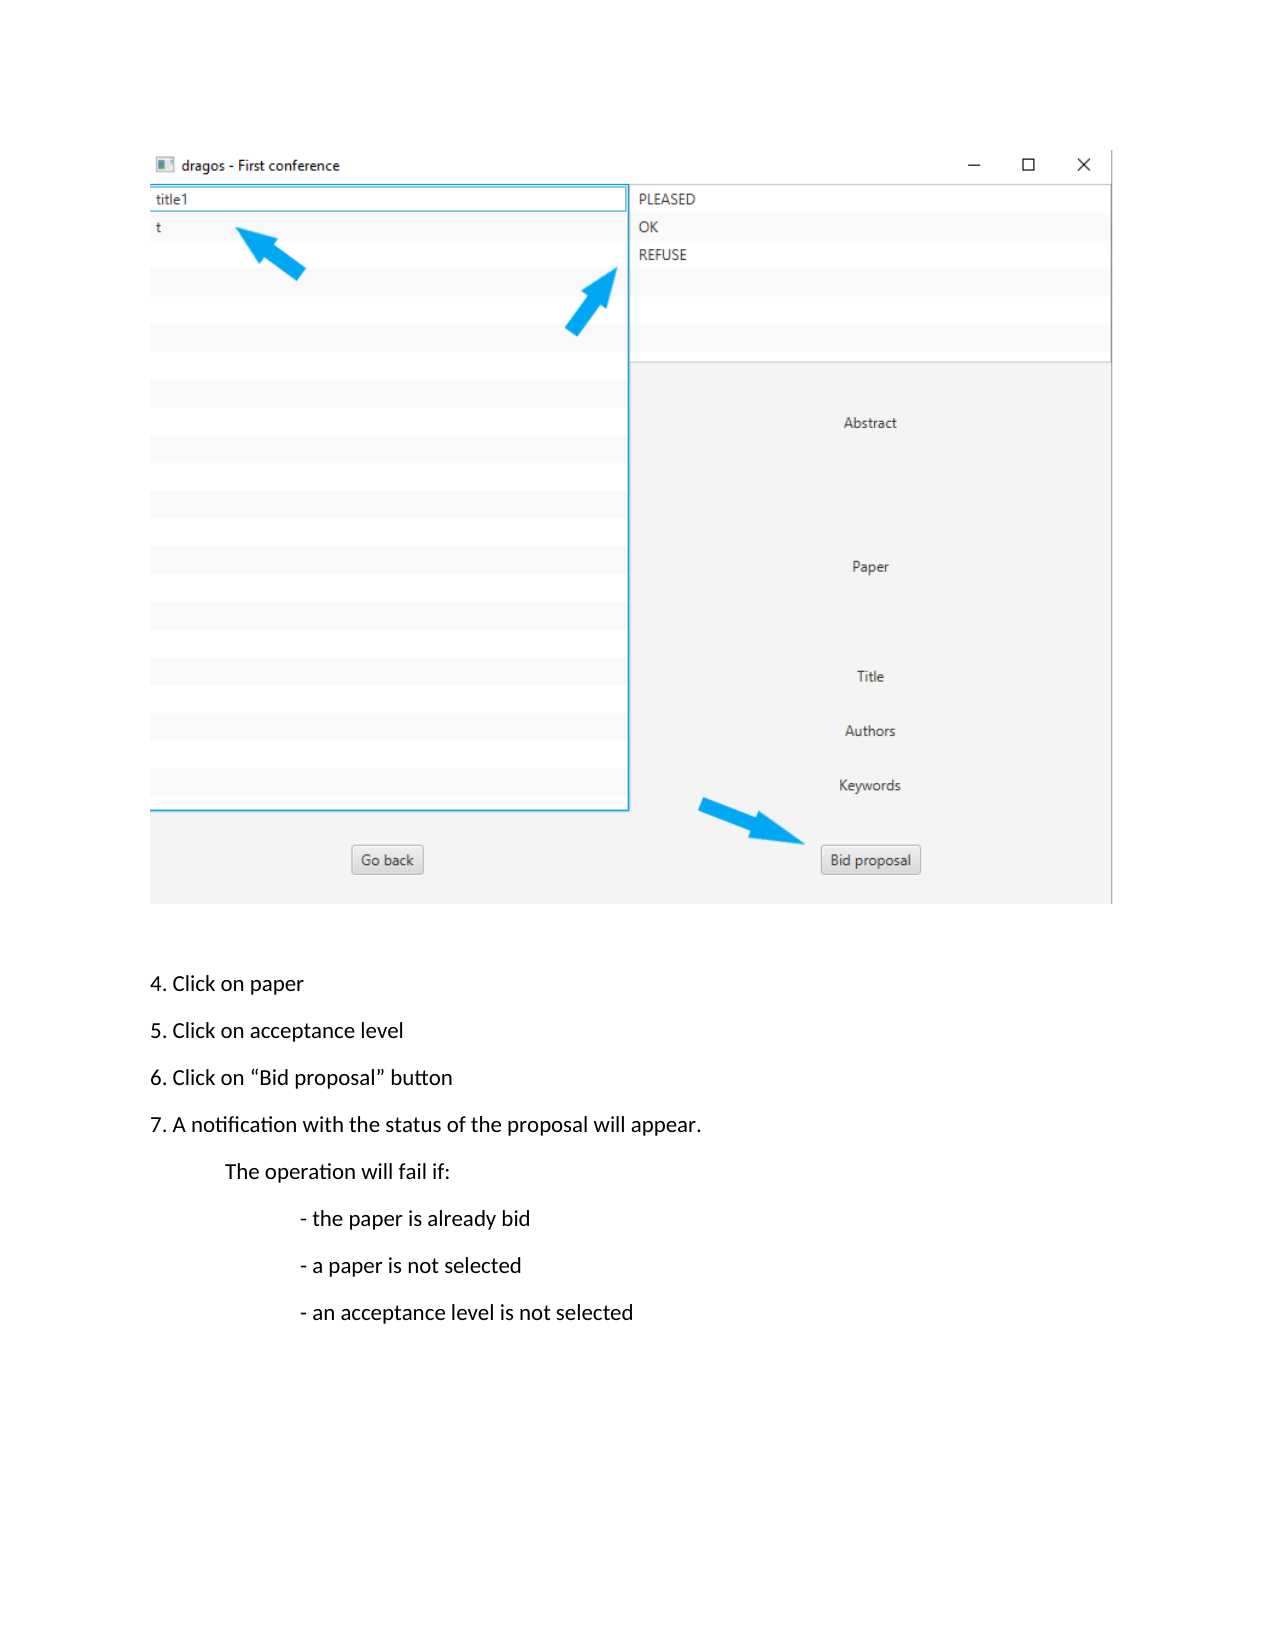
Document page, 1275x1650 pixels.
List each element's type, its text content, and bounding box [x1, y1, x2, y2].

text The operation will fail if: [150, 1157, 1125, 1185]
text - an acceptance level is not selected [150, 1298, 1125, 1326]
text 7. A notification with the status of the proposal will appear. [150, 1110, 1125, 1138]
text 4. Click on paper [150, 969, 1125, 998]
text - the paper is already bid [150, 1204, 1125, 1232]
text 5. Click on acceptance level [150, 1016, 1125, 1044]
text 6. Click on “Bid proposal” button [150, 1063, 1125, 1091]
picture [150, 150, 1113, 904]
text - a paper is not selected [150, 1251, 1125, 1279]
